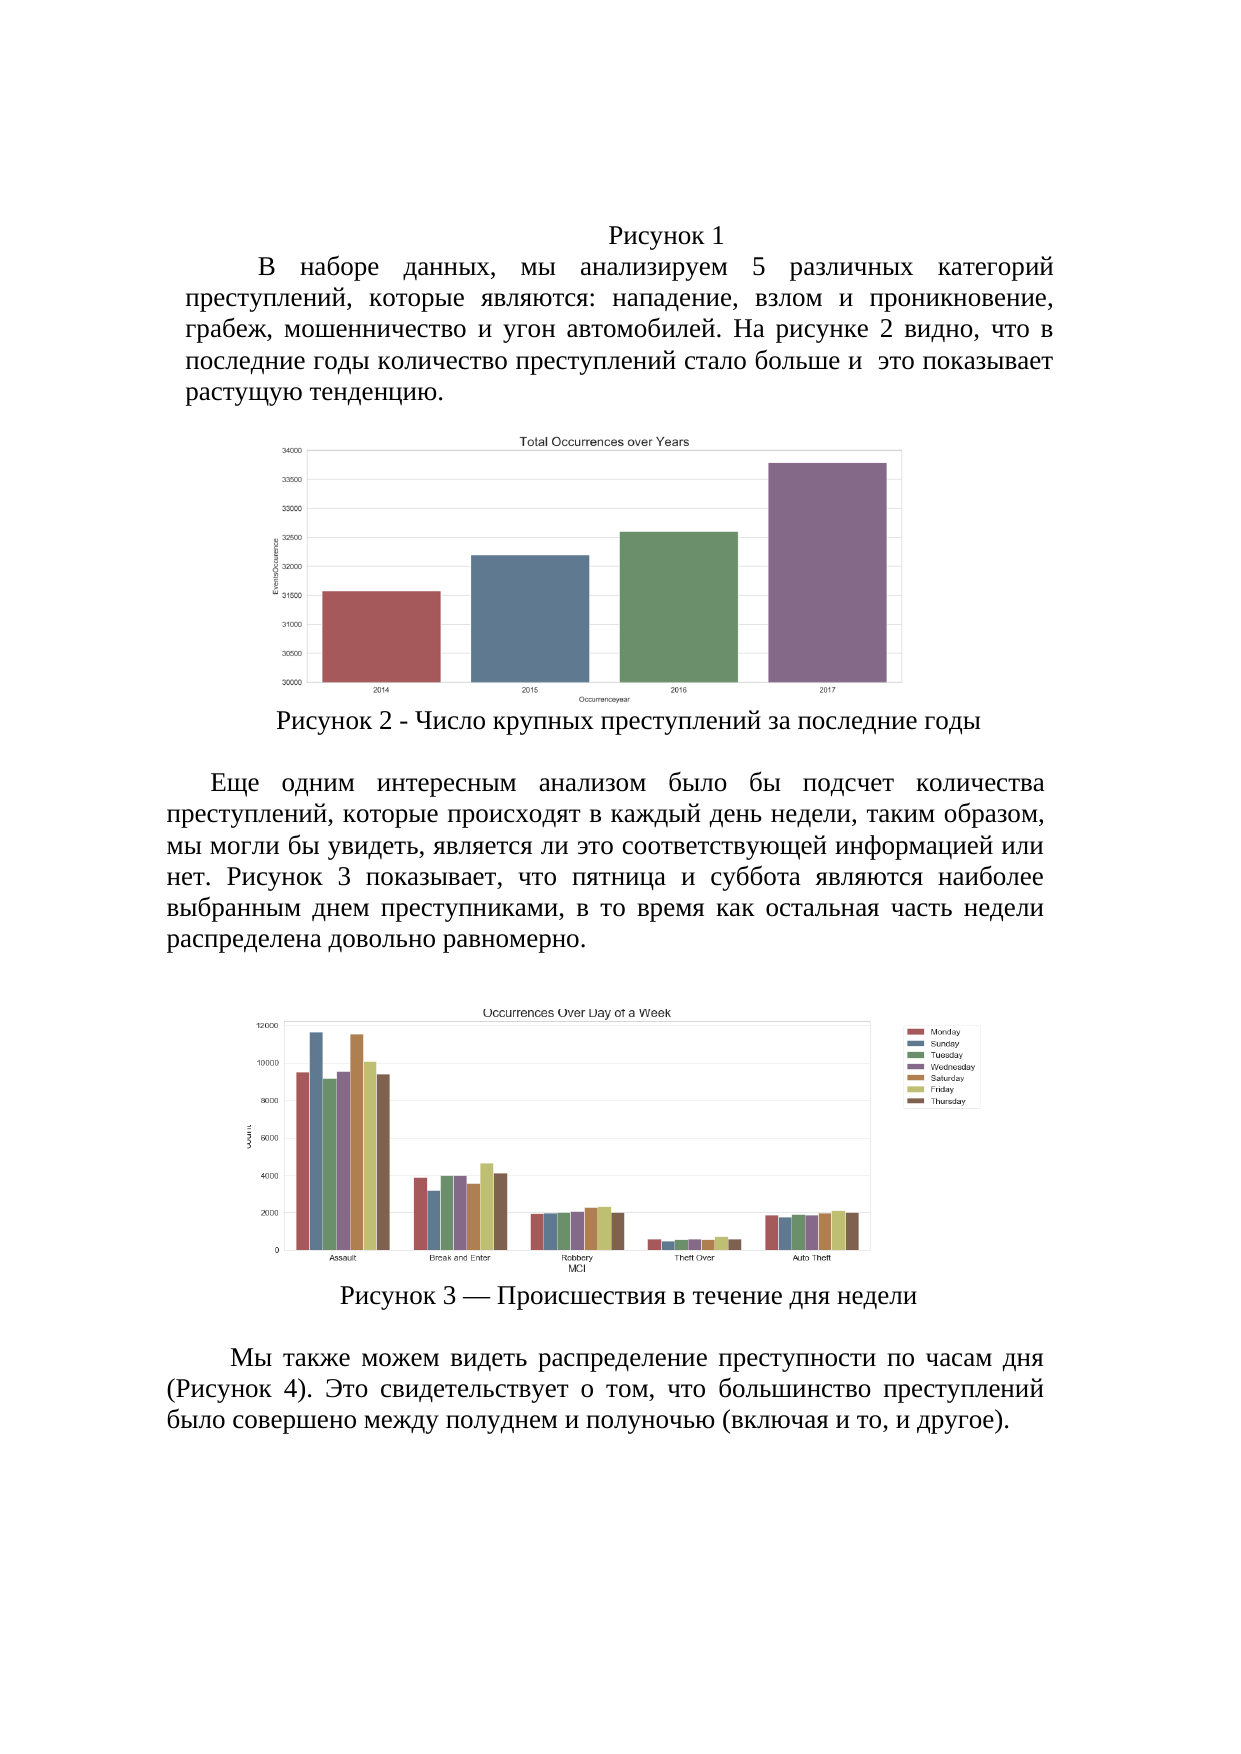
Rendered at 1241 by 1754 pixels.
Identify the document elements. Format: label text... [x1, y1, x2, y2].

list Рисунок 1 [278, 219, 1055, 250]
picture [269, 419, 945, 704]
subtitle Мы также можем видеть распределение преступности по часам дня (Рисунок 4). Это свидетельствует о том, что большинство преступлений было совершено между полуднем и полуночью (включая и то, и другое). [166, 1341, 1046, 1435]
subtitle Еще одним интересным анализом было бы подсчет количества преступлений, которые происходят в каждый день недели, таким образом, мы могли бы увидеть, является ли это соответствующей информацией или нет. Рисунок 3 показывает, что пятница и суббота являются наиболее выбранным днем преступниками, в то время как остальная часть недели распределена довольно равномерно. [166, 766, 1046, 953]
picture [247, 1009, 985, 1279]
list В наборе данных, мы анализируем 5 различных категорий преступлений, которые являются: нападение, взлом и проникновение, грабеж, мошенничество и угон автомобилей. На рисунке 2 видно, что в последние годы количество преступлений стало больше и это показывает растущую тенденцию. [185, 250, 1055, 406]
subtitle Рисунок 3 — Происшествия в течение дня недели [148, 1158, 1051, 1310]
